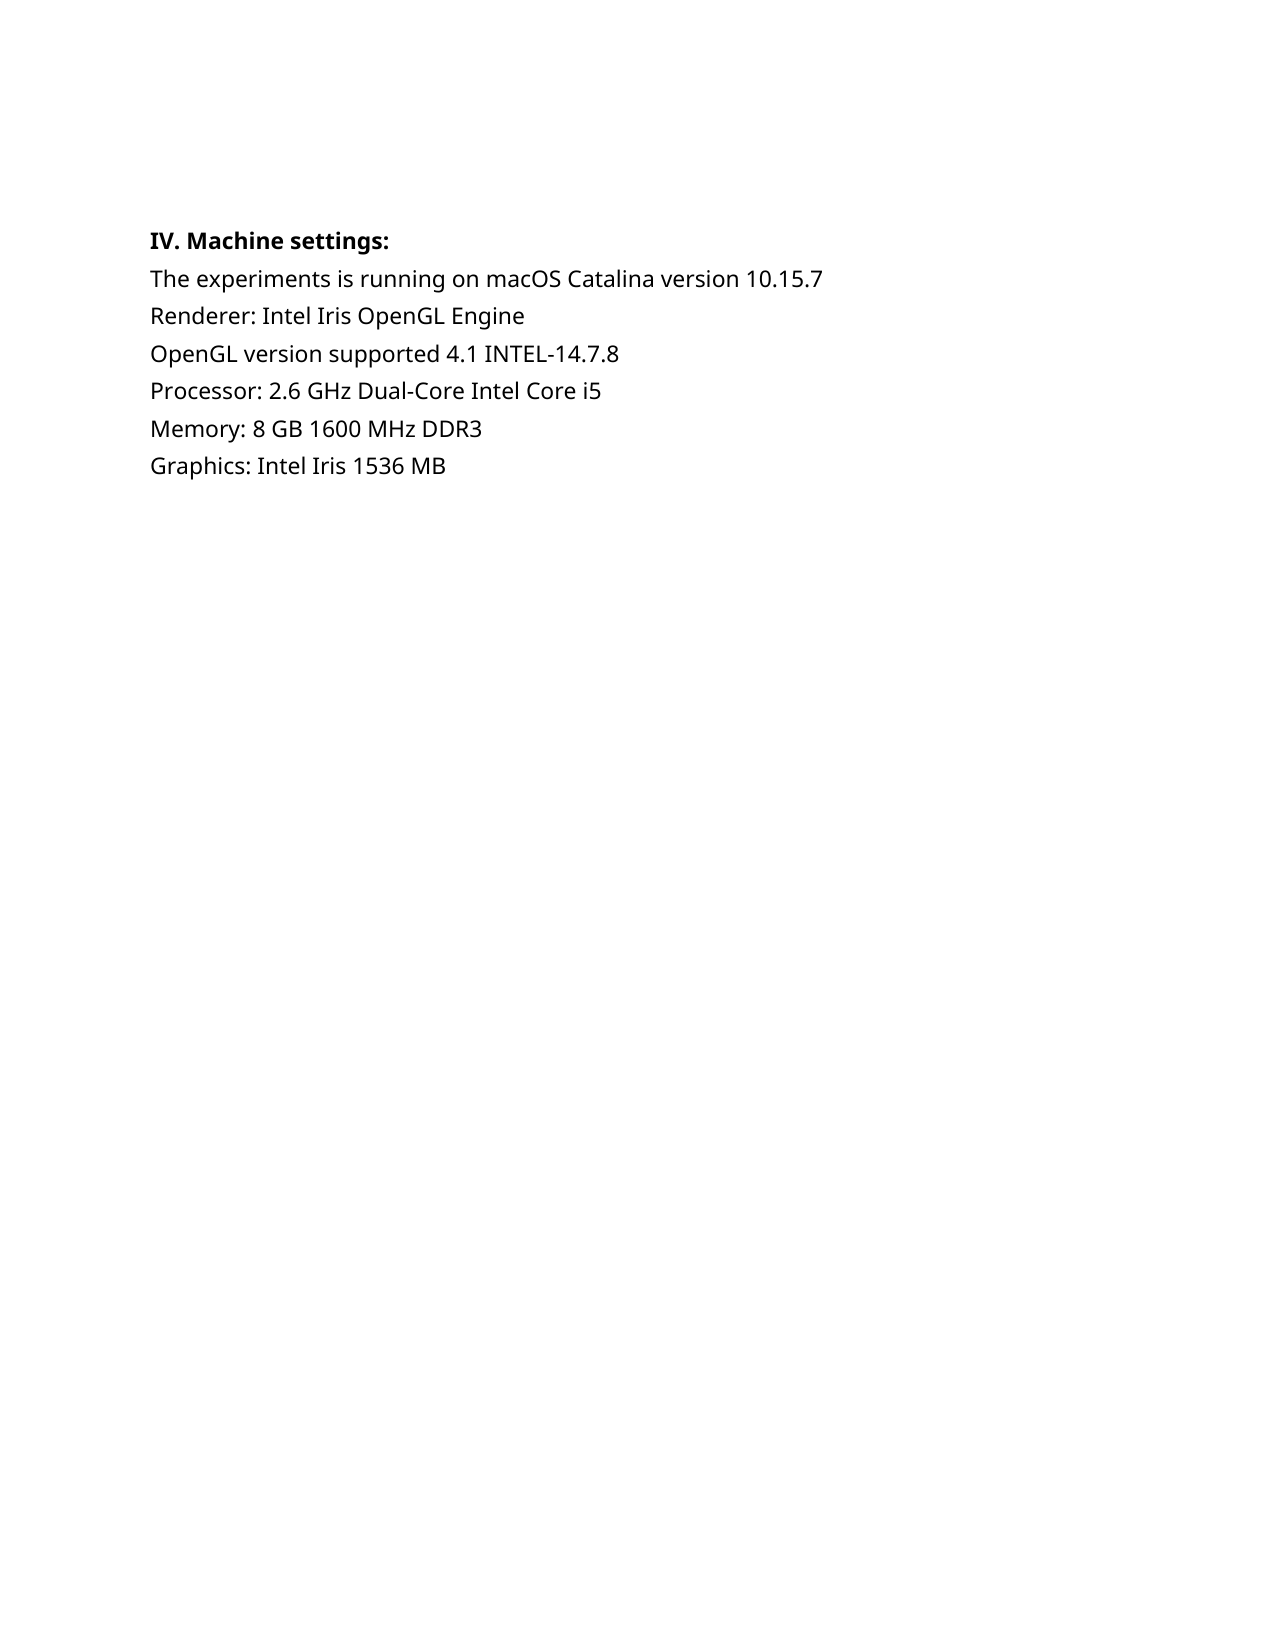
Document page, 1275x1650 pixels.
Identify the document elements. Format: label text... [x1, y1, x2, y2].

text IV. Machine settings: [150, 225, 1125, 256]
text The experiments is running on macOS Catalina version 10.15.7 [150, 262, 1125, 294]
text Renderer: Intel Iris OpenGL Engine [150, 300, 1125, 331]
text Processor: 2.6 GHz Dual-Core Intel Core i5 [150, 375, 1125, 406]
text Memory: 8 GB 1600 MHz DDR3 [150, 412, 1125, 444]
text Graphics: Intel Iris 1536 MB [150, 450, 1125, 481]
text OpenGL version supported 4.1 INTEL-14.7.8 [150, 337, 1125, 369]
